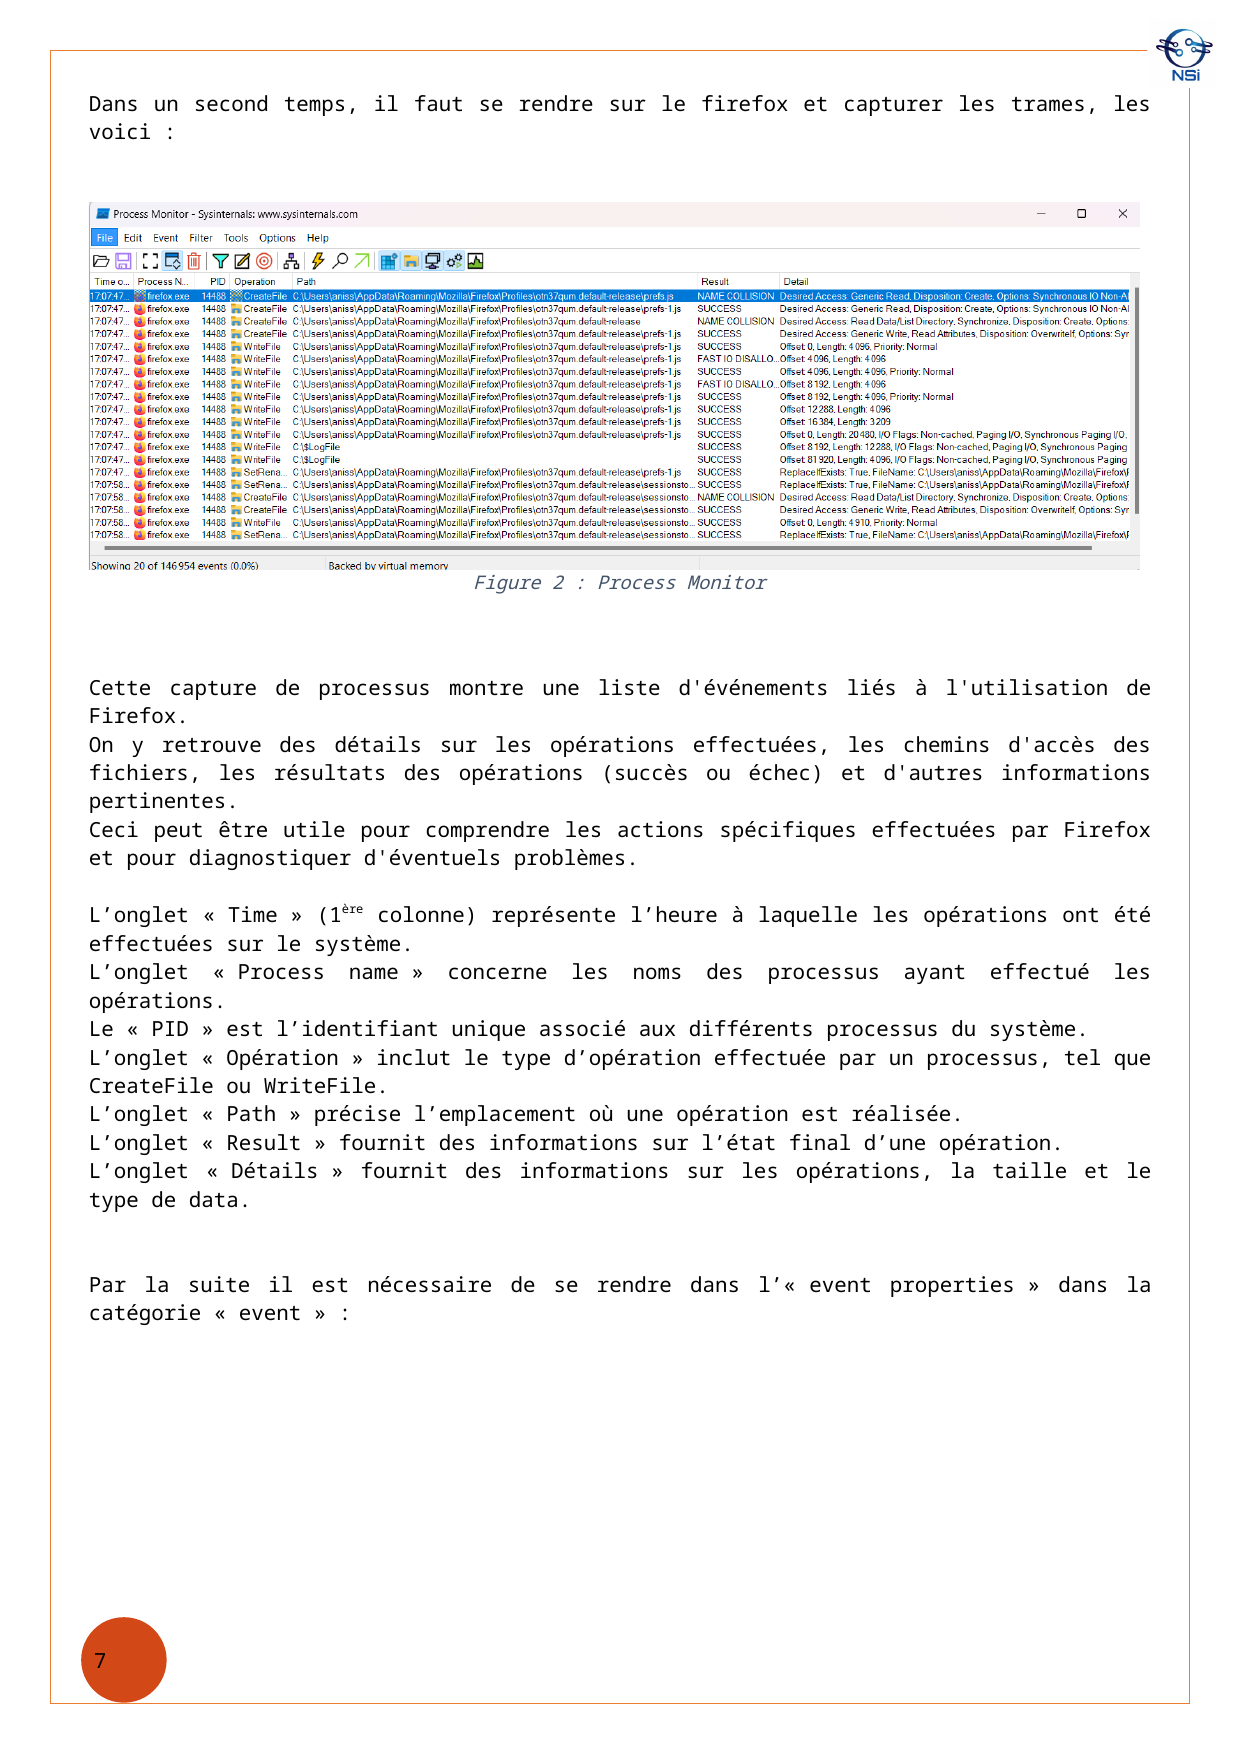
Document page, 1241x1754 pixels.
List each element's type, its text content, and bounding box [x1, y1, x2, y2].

text L’onglet « Result » fournit des informations sur l’état final d’une opération. [89, 1128, 1152, 1156]
text L’onglet « Process name » concerne les noms des processus ayant effectué les opérations. [89, 957, 1152, 1014]
text Cette capture de processus montre une liste d'événements liés à l'utilisation de Firefox. [89, 673, 1152, 730]
text Par la suite il est nécessaire de se rendre dans l’« event properties » dans la catégorie « event » : [89, 1270, 1152, 1327]
text L’onglet « Time » (1ère colonne) représente l’heure à laquelle les opérations ont été effectuées sur le système. [89, 900, 1152, 957]
text L’onglet « Détails » fournit des informations sur les opérations, la taille et le type de data. [89, 1156, 1152, 1213]
text Figure 2 : Process Monitor [89, 570, 1152, 595]
text Ceci peut être utile pour comprendre les actions spécifiques effectuées par Firefox et pour diagnostiquer d'éventuels problèmes. [89, 815, 1152, 872]
text Le « PID » est l’identifiant unique associé aux différents processus du système. [89, 1014, 1152, 1043]
text L’onglet « Opération » inclut le type d’opération effectuée par un processus, tel que CreateFile ou WriteFile. [89, 1043, 1152, 1099]
picture [88, 202, 1140, 570]
text L’onglet « Path » précise l’emplacement où une opération est réalisée. [89, 1099, 1152, 1128]
text On y retrouve des détails sur les opérations effectuées, les chemins d'accès des fichiers, les résultats des opérations (succès ou échec) et d'autres informations pertinentes. [89, 730, 1152, 815]
text Dans un second temps, il faut se rendre sur le firefox et capturer les trames, les voici : [89, 89, 1152, 146]
